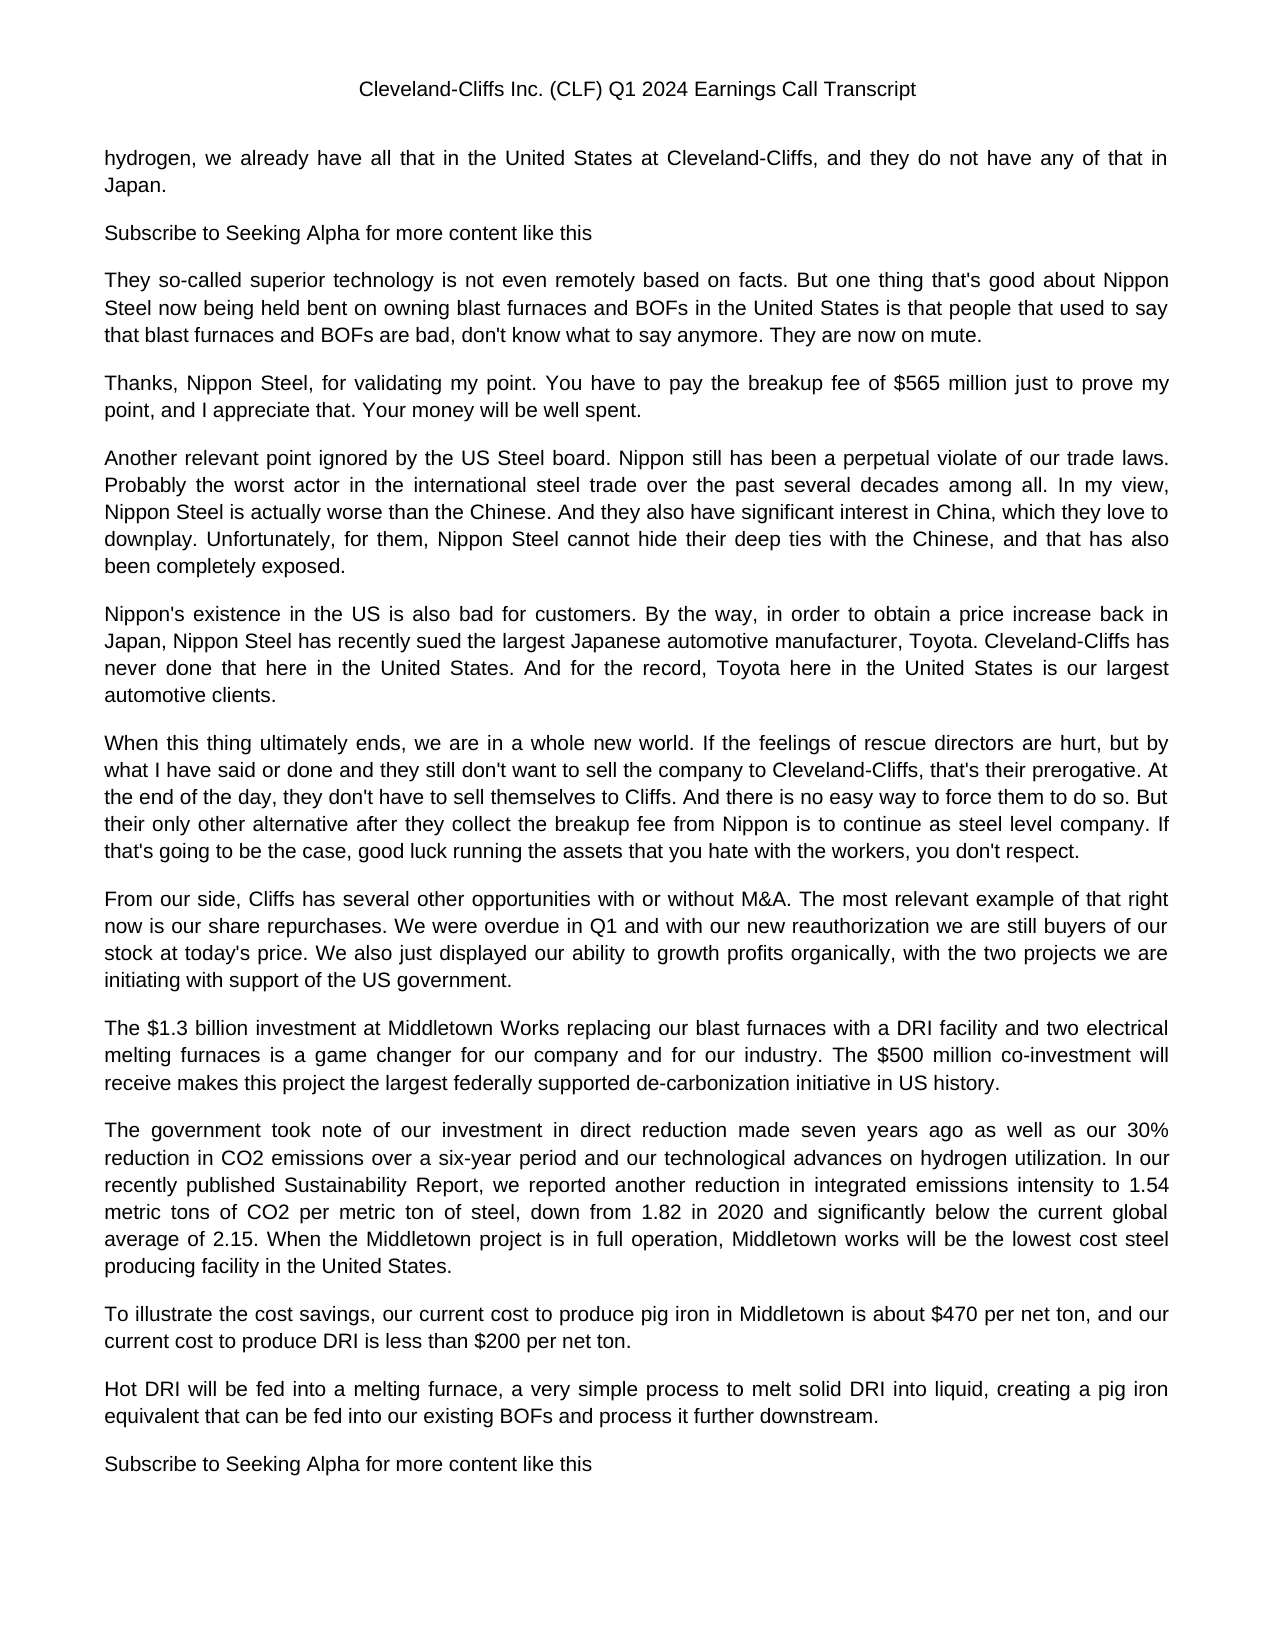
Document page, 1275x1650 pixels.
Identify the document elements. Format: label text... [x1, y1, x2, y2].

text They so-called superior technology is not even remotely based on facts. But one thing that's good about Nippon Steel now being held bent on owning blast furnaces and BOFs in the United States is that people that used to say that blast furnaces and BOFs are bad, don't know what to say anymore. They are now on mute. [104, 265, 1171, 346]
text From our side, Cliffs has several other opportunities with or without M&A. The most relevant example of that right now is our share repurchases. We were overdue in Q1 and with our new reauthorization we are still buyers of our stock at today's price. We also just displayed our ability to growth profits organically, with the two projects we are initiating with support of the US government. [104, 884, 1171, 992]
text Nippon's existence in the US is also bad for customers. By the way, in order to obtain a price increase back in Japan, Nippon Steel has recently sued the largest Japanese automotive manufacturer, Toyota. Cleveland-Cliffs has never done that here in the United States. And for the record, Toyota here in the United States is our largest automotive clients. [104, 598, 1171, 707]
text When this thing ultimately ends, we are in a whole new world. If the feelings of rescue directors are hurt, but by what I have said or done and they still don't want to sell the company to Cleveland-Cliffs, that's their prerogative. At the end of the day, they don't have to sell themselves to Cliffs. And there is no easy way to force them to do so. But their only other alternative after they collect the breakup fee from Nippon is to continue as steel level company. If that's going to be the case, good luck running the assets that you hate with the workers, you don't respect. [104, 728, 1171, 863]
text To illustrate the cost savings, our current cost to produce pig iron in Middletown is about $470 per net ton, and our current cost to produce DRI is less than $200 per net ton. [104, 1298, 1171, 1353]
text The $1.3 billion investment at Middletown Works replacing our blast furnaces with a DRI facility and two electrical melting furnaces is a game changer for our company and for our industry. The $500 million co-investment will receive makes this project the largest federally supported de-carbonization initiative in US history. [104, 1013, 1171, 1094]
text Subscribe to Seeking Alpha for more content like this [104, 217, 1171, 244]
text Subscribe to Seeking Alpha for more content like this [104, 1448, 1171, 1476]
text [104, 142, 1171, 196]
text Hot DRI will be fed into a melting furnace, a very simple process to melt solid DRI into liquid, creating a pig iron equivalent that can be fed into our existing BOFs and process it further downstream. [104, 1373, 1171, 1428]
text Thanks, Nippon Steel, for validating my point. You have to pay the breakup fee of $565 million just to prove my point, and I appreciate that. Your money will be well spent. [104, 367, 1171, 421]
text Another relevant point ignored by the US Steel board. Nippon still has been a perpetual violate of our trade laws. Probably the worst actor in the international steel trade over the past several decades among all. In my view, Nippon Steel is actually worse than the Chinese. And they also have significant interest in China, which they love to downplay. Unfortunately, for them, Nippon Steel cannot hide their deep ties with the Chinese, and that has also been completely exposed. [104, 442, 1171, 578]
text The government took note of our investment in direct reduction made seven years ago as well as our 30% reduction in CO2 emissions over a six-year period and our technological advances on hydrogen utilization. In our recently published Sustainability Report, we reported another reduction in integrated emissions intensity to 1.54 metric tons of CO2 per metric ton of steel, down from 1.82 in 2020 and significantly below the current global average of 2.15. When the Middletown project is in full operation, Middletown works will be the lowest cost steel producing facility in the United States. [104, 1115, 1171, 1278]
